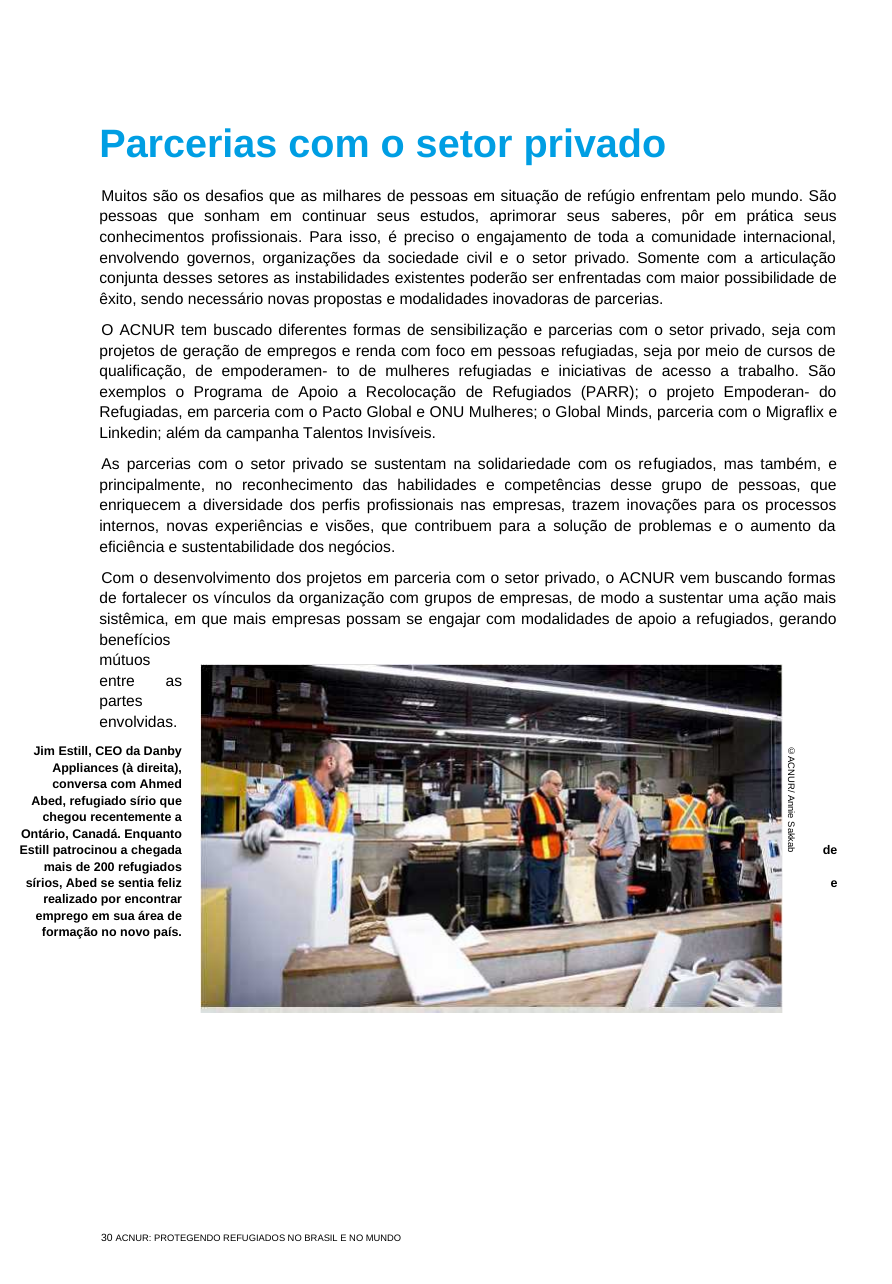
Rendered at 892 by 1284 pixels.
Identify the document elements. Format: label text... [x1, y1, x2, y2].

text Jim Estill, CEO da Danby Appliances (à direita), conversa com Ahmed Abed, refugiado sírio que chegou recentemente a Ontário, Canadá. Enquanto Estill patrocinou a chegada de mais de 200 refugiados sírios, Abed se sentia feliz e realizado por encontrar emprego em sua área de formação no novo país. [16, 744, 200, 939]
picture [200, 664, 783, 1013]
text As parcerias com o setor privado se sustentam na solidariedade com os refugiados, mas também, e principalmente, no reconhecimento das habilidades e competências desse grupo de pessoas, que enriquecem a diversidade dos perfis profissionais nas empresas, trazem inovações para os processos internos, novas experiências e visões, que contribuem para a solução de problemas e o aumento da eficiência e sustentabilidade dos negócios. [99, 455, 837, 555]
text Com o desenvolvimento dos projetos em parceria com o setor privado, o ACNUR vem buscando formas de fortalecer os vínculos da organização com grupos de empresas, de modo a sustentar uma ação mais sistêmica, em que mais empresas possam se engajar com modalidades de apoio a refugiados, gerando benefícios mútuos entre as partes envolvidas. [99, 568, 837, 731]
text Parcerias com o setor privado [16, 120, 837, 166]
text O ACNUR tem buscado diferentes formas de sensibilização e parcerias com o setor privado, seja com projetos de geração de empregos e renda com foco em pessoas refugiadas, seja por meio de cursos de qualificação, de empoderamen- to de mulheres refugiadas e iniciativas de acesso a trabalho. São exemplos o Programa de Apoio a Recolocação de Refugiados (PARR); o projeto Empoderan- do Refugiadas, em parceria com o Pacto Global e ONU Mulheres; o Global Minds, parceria com o Migraflix e Linkedin; além da campanha Talentos Invisíveis. [99, 321, 837, 442]
text Muitos são os desafios que as milhares de pessoas em situação de refúgio enfrentam pelo mundo. São pessoas que sonham em continuar seus estudos, aprimorar seus saberes, pôr em prática seus conhecimentos profissionais. Para isso, é preciso o engajamento de toda a comunidade internacional, envolvendo governos, organizações da sociedade civil e o setor privado. Somente com a articulação conjunta desses setores as instabilidades existentes poderão ser enfrentadas com maior possibilidade de êxito, sendo necessário novas propostas e modalidades inovadoras de parcerias. [99, 187, 837, 308]
